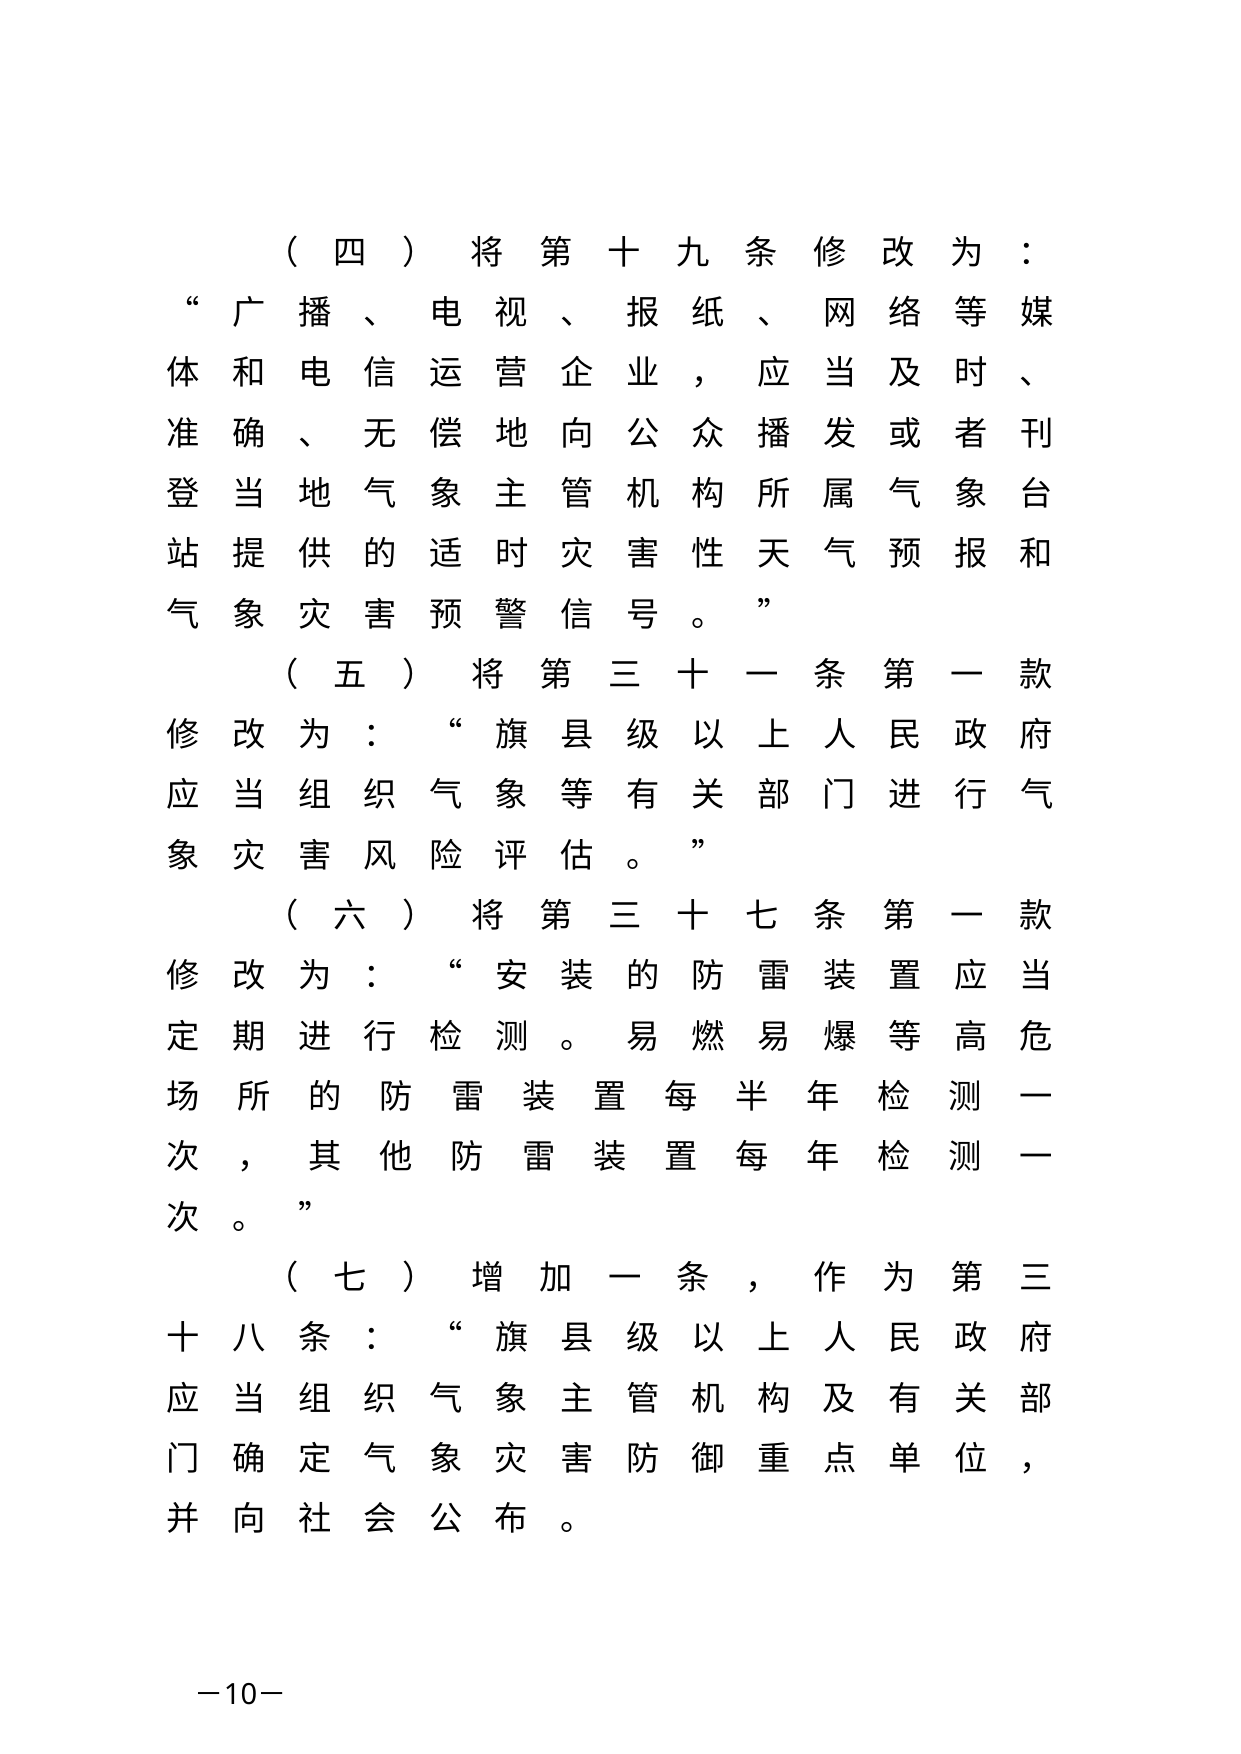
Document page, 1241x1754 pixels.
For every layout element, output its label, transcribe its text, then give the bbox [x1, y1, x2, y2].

text （五）将第三十一条第一款修改为：“旗县级以上人民政府应当组织气象等有关部门进行气象灾害风险评估。” [167, 642, 1085, 883]
text （七）增加一条，作为第三十八条：“旗县级以上人民政府应当组织气象主管机构及有关部门确定气象灾害防御重点单位，并向社会公布。 [167, 1245, 1085, 1546]
text （四）将第十九条修改为：“广播、电视、报纸、网络等媒体和电信运营企业，应当及时、准确、无偿地向公众播发或者刊登当地气象主管机构所属气象台站提供的适时灾害性天气预报和气象灾害预警信号。” [167, 219, 1085, 642]
text （六）将第三十七条第一款修改为：“安装的防雷装置应当定期进行检测。易燃易爆等高危场所的防雷装置每半年检测一次，其他防雷装置每年检测一次。” [167, 883, 1085, 1245]
